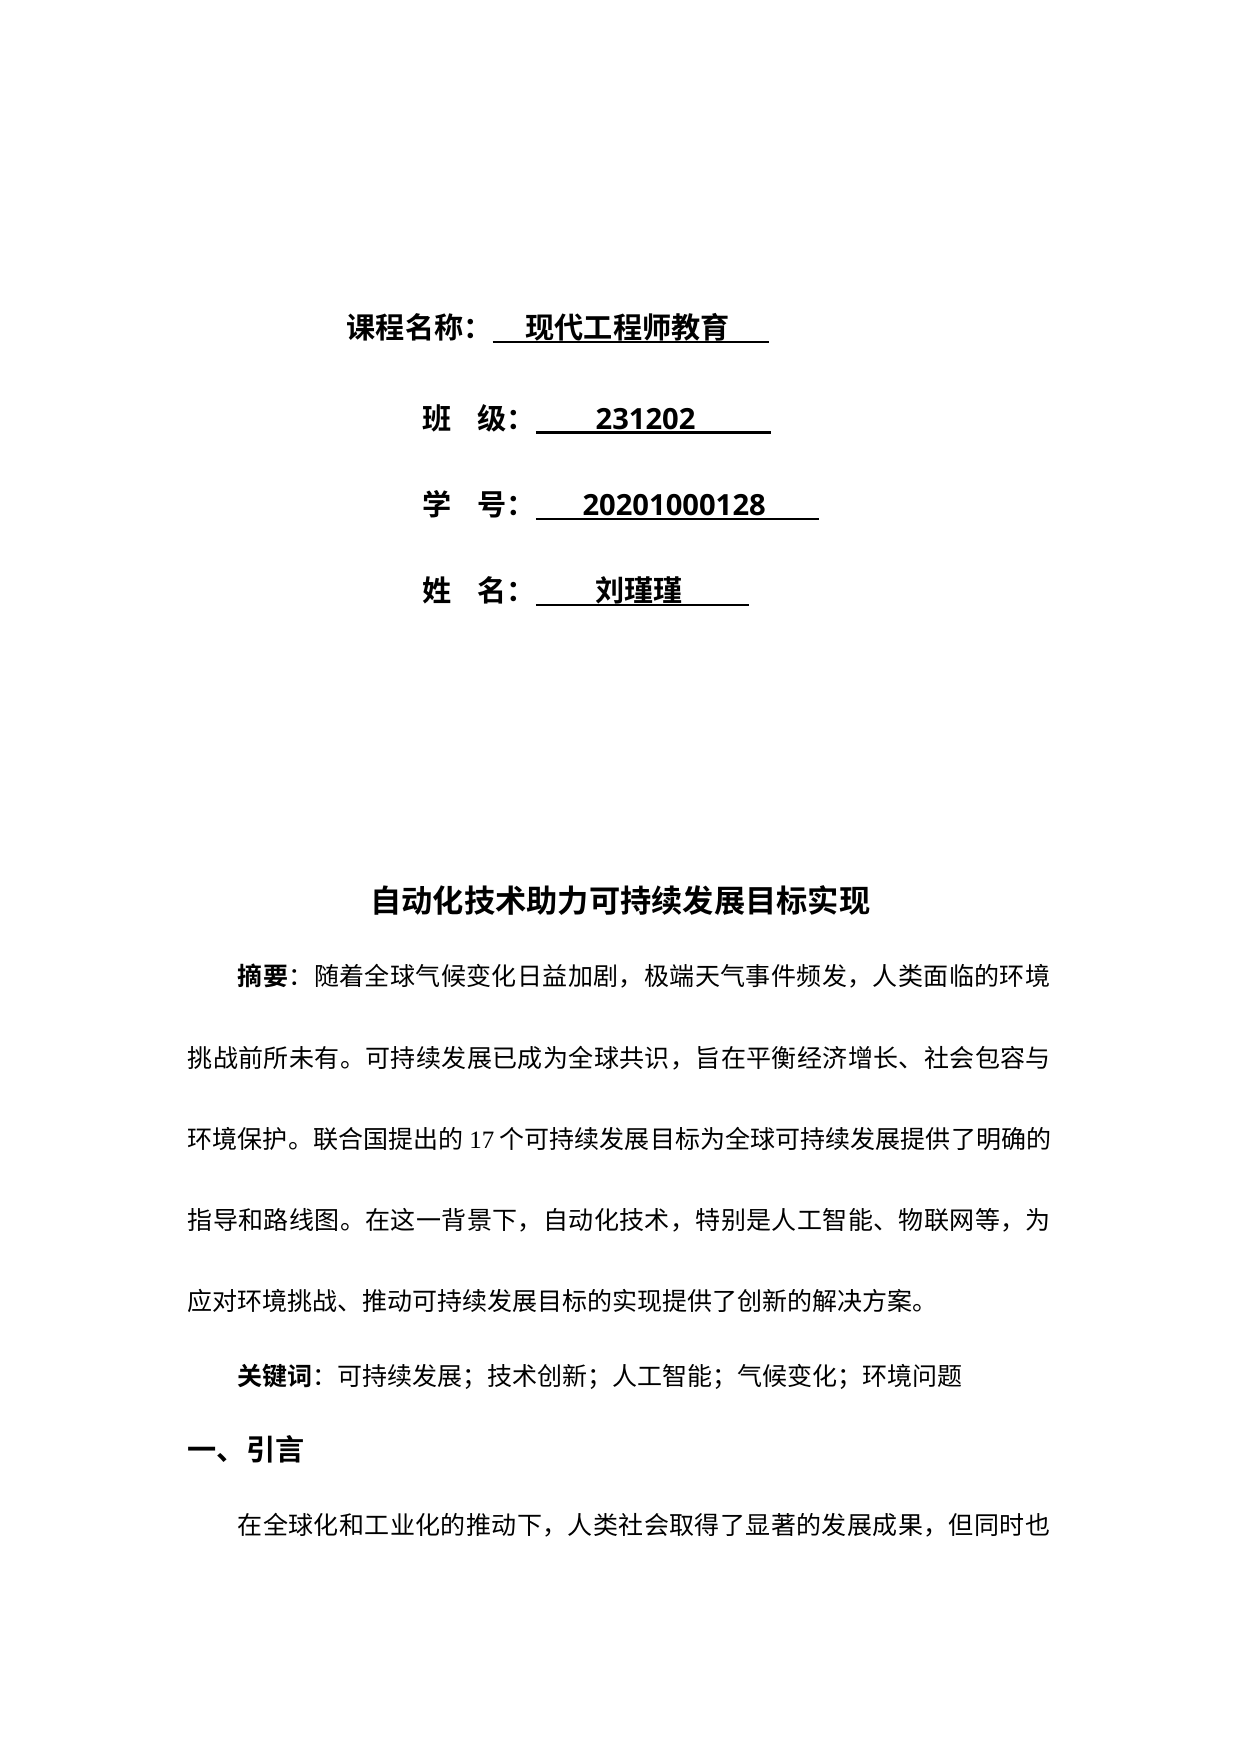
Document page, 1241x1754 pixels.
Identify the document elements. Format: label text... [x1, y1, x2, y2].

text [187, 1491, 1053, 1556]
text 摘要：随着全球气候变化日益加剧，极端天气事件频发，人类面临的环境挑战前所未有。可持续发展已成为全球共识，旨在平衡经济增长、社会包容与环境保护。联合国提出的17个可持续发展目标为全球可持续发展提供了明确的指导和路线图。在这一背景下，自动化技术，特别是人工智能、物联网等，为应对环境挑战、推动可持续发展目标的实现提供了创新的解决方案。 [187, 942, 1053, 1332]
text 学 号： 20201000128 [187, 470, 1053, 535]
text 课程名称： 现代工程师教育 [187, 293, 1053, 358]
text 班 级： 231202 [187, 384, 1053, 449]
text 自动化技术助力可持续发展目标实现 [187, 866, 1053, 931]
text 一、引言 [187, 1416, 1053, 1481]
text 姓 名： 刘瑾瑾 [187, 556, 1053, 621]
text 关键词：可持续发展；技术创新；人工智能；气候变化；环境问题 [187, 1342, 1053, 1407]
